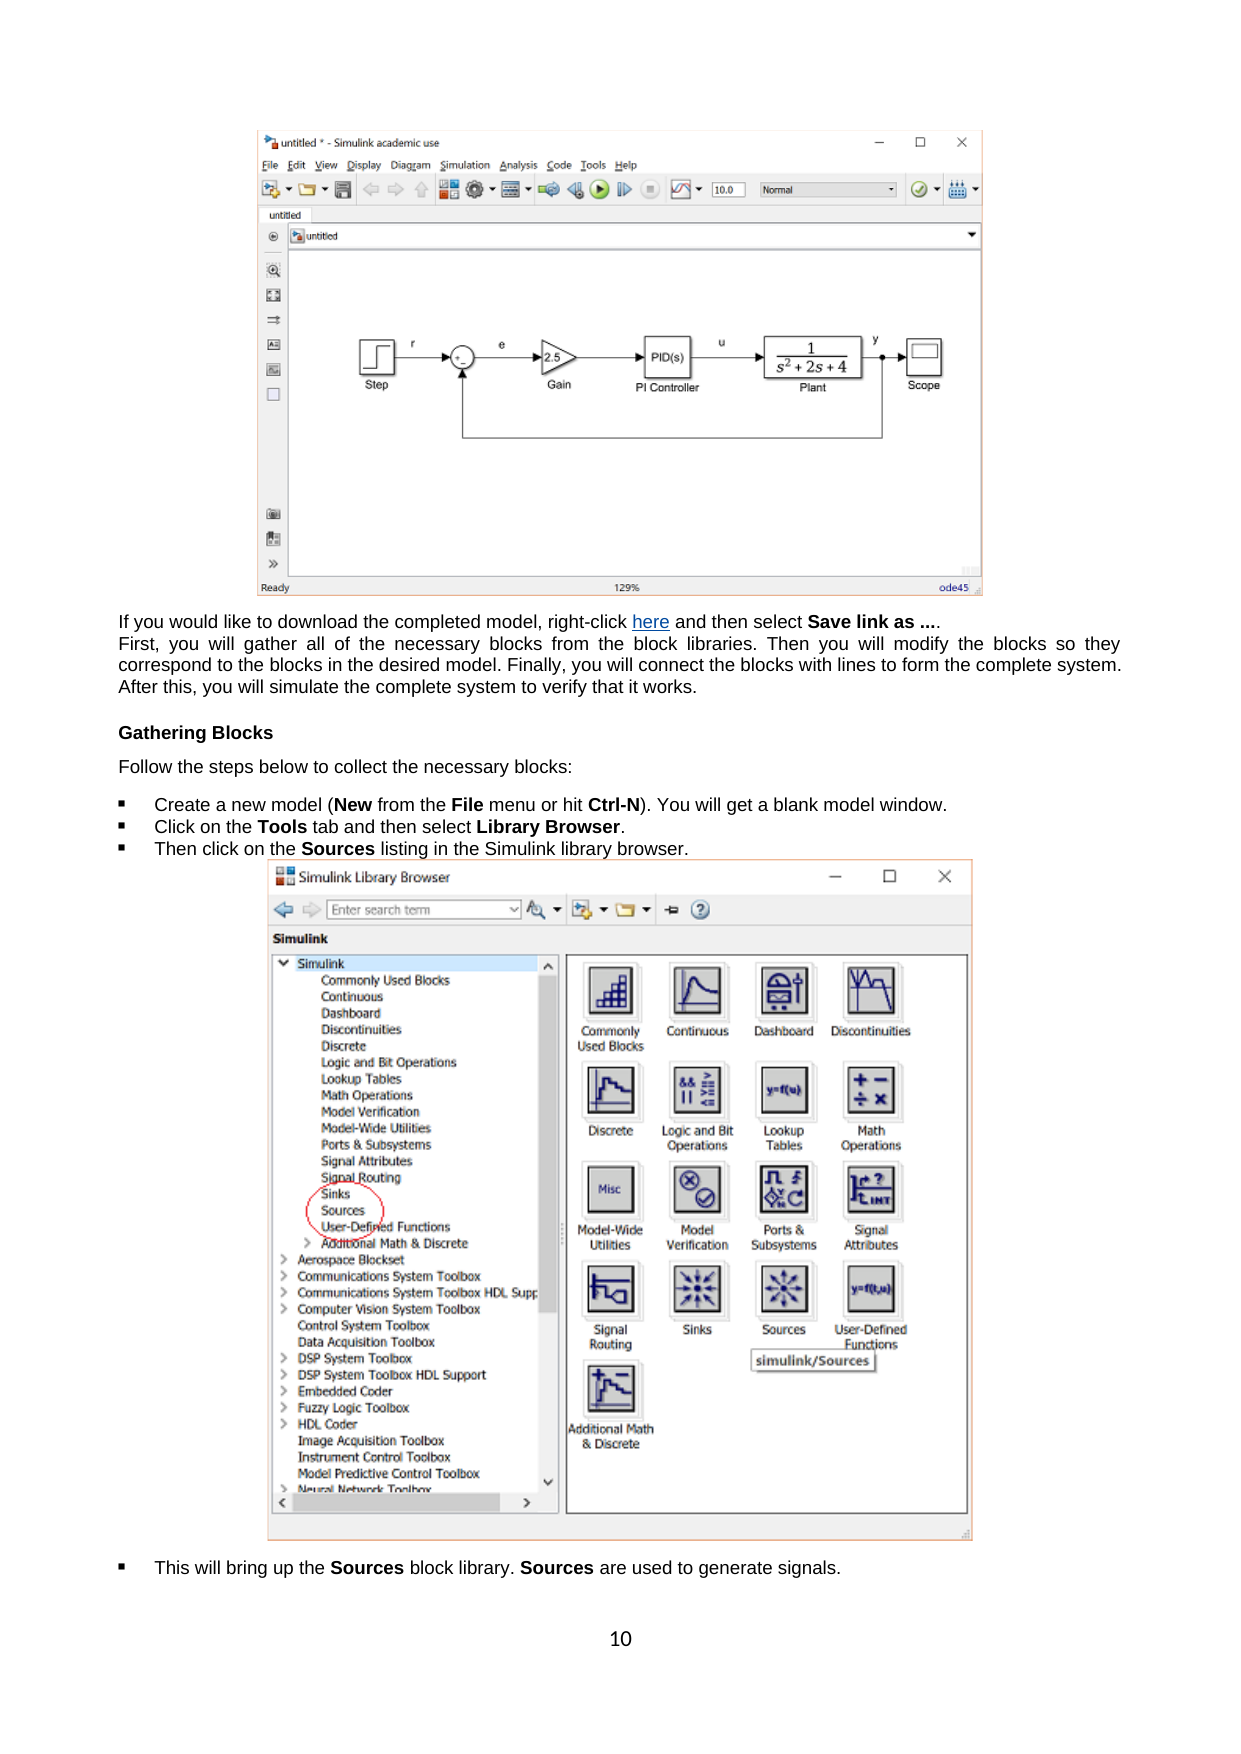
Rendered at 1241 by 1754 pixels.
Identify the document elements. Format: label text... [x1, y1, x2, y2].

text Follow the steps below to collect the necessary blocks: [118, 756, 1122, 778]
picture [257, 130, 983, 596]
text If you would like to download the completed model, right-click here and then select Save link as .... [118, 611, 1122, 632]
list Then click on the Sources listing in the Simulink library browser. [117, 838, 1122, 860]
text First, you will gather all of the necessary blocks from the block libraries. Then you will modify the blocks so they correspond to the blocks in the desired model. Finally, you will connect the blocks with lines to form the complete system. After this, you will simulate the complete system to verify that it works. [118, 632, 1122, 697]
list Create a new model (New from the File menu or hit Ctrl-N). You will get a blank model window. [117, 793, 1122, 816]
text Gathering Blocks [118, 722, 1122, 744]
list Click on the Tools tab and then select Library Browser. [117, 816, 1122, 838]
list This will bring up the Sources block library. Sources are used to generate signals. [117, 1557, 1122, 1579]
picture [267, 859, 973, 1541]
